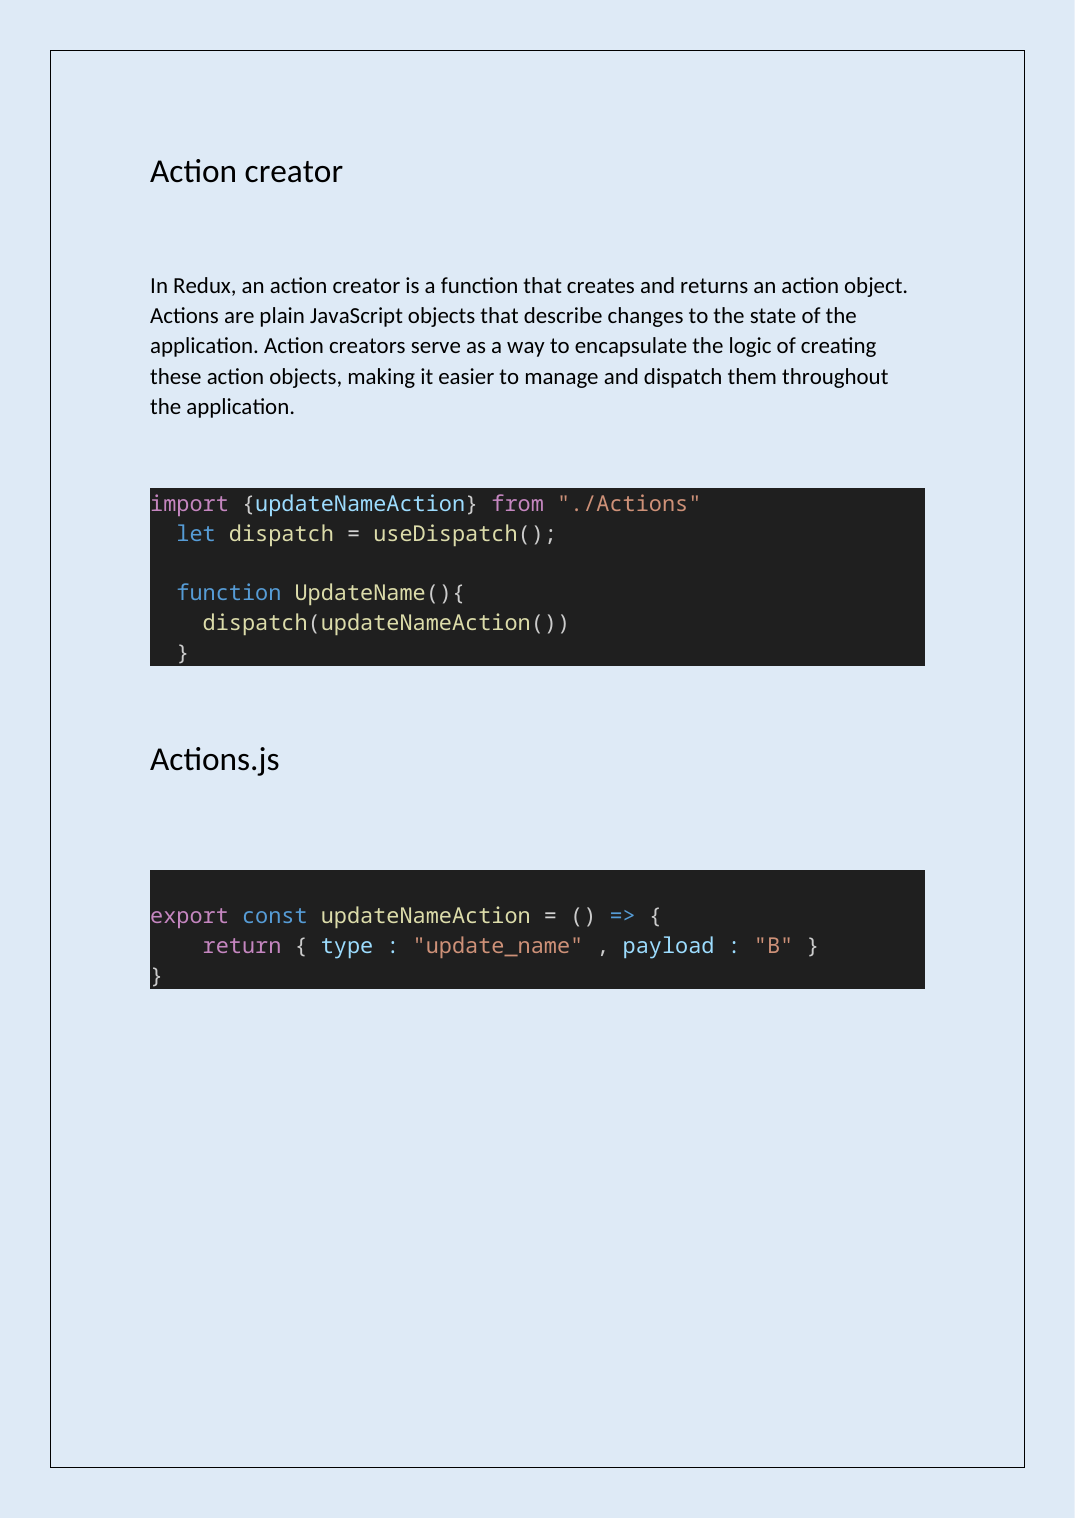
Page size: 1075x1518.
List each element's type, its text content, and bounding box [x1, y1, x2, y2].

text } [150, 637, 925, 666]
text import {updateNameAction} from "./Actions" [150, 488, 925, 517]
text Actions.js [150, 738, 925, 779]
text export const updateNameAction = () => { [150, 900, 925, 930]
text return { type : "update_name" , payload : "B" } [150, 930, 925, 959]
text function UpdateName(){ [150, 577, 925, 607]
text let dispatch = useDispatch(); [150, 517, 925, 547]
text Action creator [150, 150, 925, 191]
text In Redux, an action creator is a function that creates and returns an action object. Actions are plain JavaScript objects that describe changes to the state of the application. Action creators serve as a way to encapsulate the logic of creating these action objects, making it easier to manage and dispatch them throughout the application. [150, 271, 925, 420]
text dispatch(updateNameAction()) [150, 607, 925, 637]
text } [150, 959, 925, 989]
